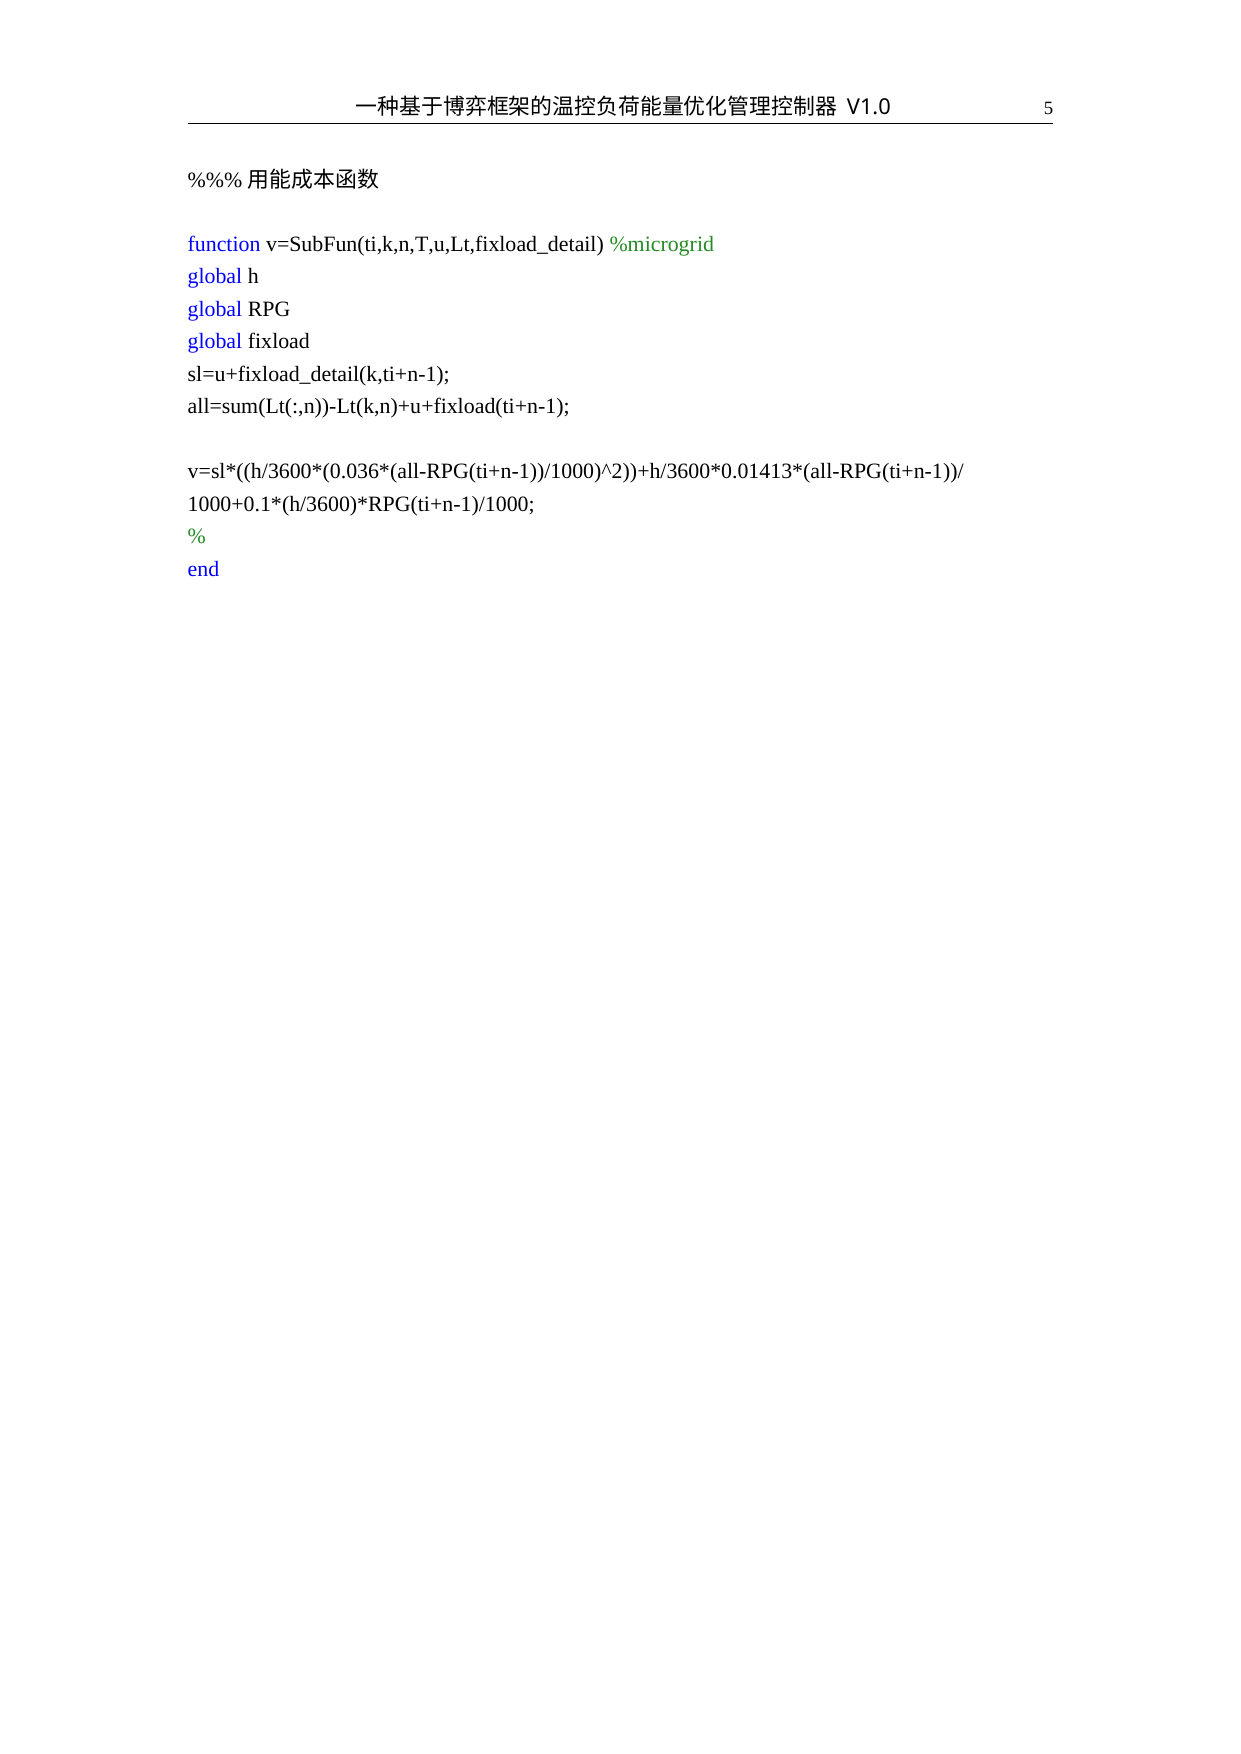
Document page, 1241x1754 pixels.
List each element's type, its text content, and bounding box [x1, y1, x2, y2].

text end [187, 552, 1053, 584]
text %%% 用能成本函数 [187, 162, 1053, 194]
text global fixload [187, 324, 1053, 357]
text function v=SubFun(ti,k,n,T,u,Lt,fixload_detail) %microgrid [187, 227, 1053, 259]
text all=sum(Lt(:,n))-Lt(k,n)+u+fixload(ti+n-1); [187, 389, 1053, 422]
text v=sl*((h/3600*(0.036*(all-RPG(ti+n-1))/1000)^2))+h/3600*0.01413*(all-RPG(ti+n-1))/1000+0.1*(h/3600)*RPG(ti+n-1)/1000; [187, 454, 1053, 519]
text % [187, 519, 1053, 552]
text global h [187, 259, 1053, 292]
text sl=u+fixload_detail(k,ti+n-1); [187, 357, 1053, 389]
text global RPG [187, 292, 1053, 324]
